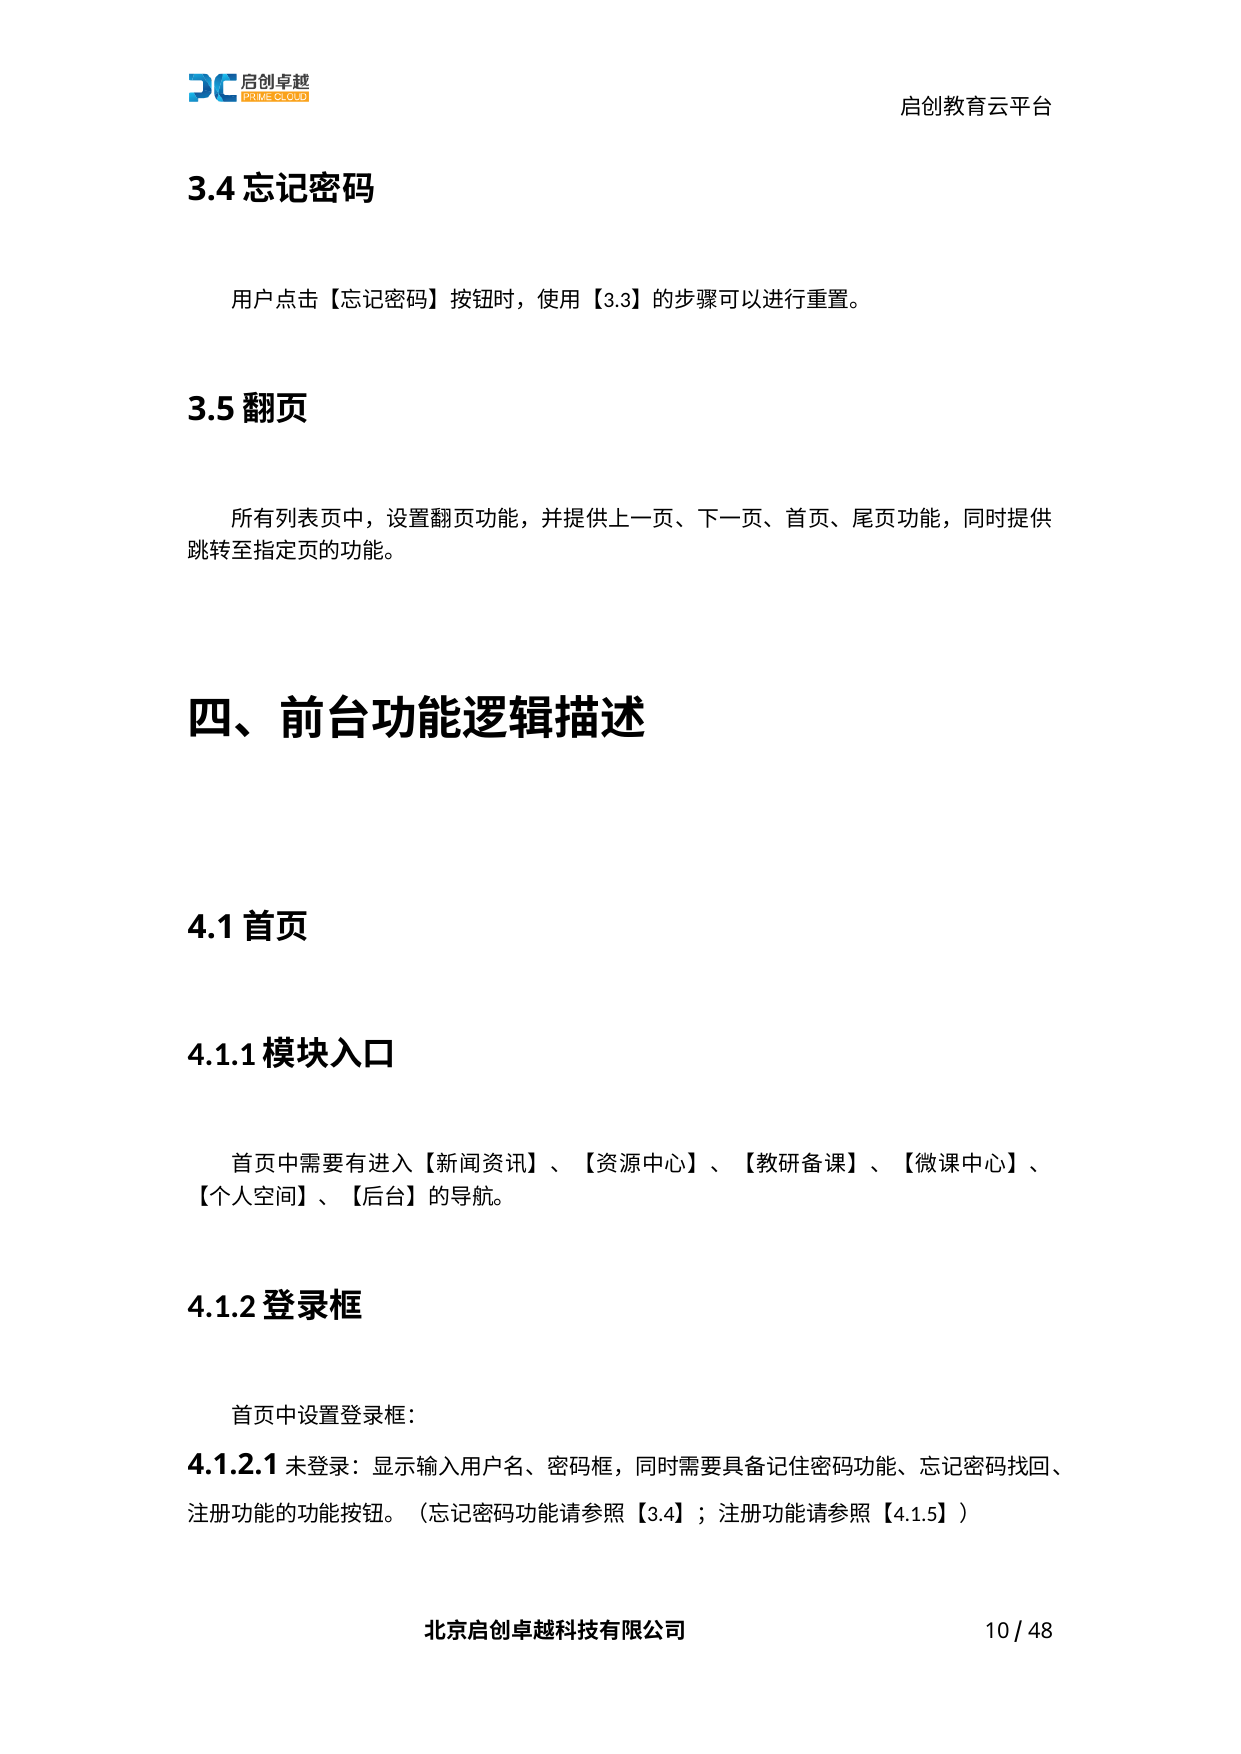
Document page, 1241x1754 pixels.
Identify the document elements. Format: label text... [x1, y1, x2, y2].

text 4.1.2.1未登录：显示输入用户名、密码框，同时需要具备记住密码功能、忘记密码找回、注册功能的功能按钮。（忘记密码功能请参照【3.4】；注册功能请参照【4.1.5】） [187, 1430, 1053, 1528]
subtitle 四、前台功能逻辑描述 [187, 666, 1053, 763]
list 首页中设置登录框： [187, 1398, 1053, 1430]
subtitle 4.1.1模块入口 [187, 1019, 1053, 1084]
subtitle 4.1.2登录框 [187, 1271, 1053, 1336]
picture [187, 70, 309, 106]
list 用户点击【忘记密码】按钮时，使用【3.3】的步骤可以进行重置。 [187, 281, 1053, 314]
list 所有列表页中，设置翻页功能，并提供上一页、下一页、首页、尾页功能，同时提供跳转至指定页的功能。 [187, 501, 1053, 566]
subtitle 3.5翻页 [187, 373, 1053, 438]
subtitle 4.1首页 [187, 891, 1053, 956]
list 首页中需要有进入【新闻资讯】、【资源中心】、【教研备课】、【微课中心】、【个人空间】、【后台】的导航。 [187, 1146, 1053, 1211]
subtitle 3.4忘记密码 [187, 154, 1053, 219]
